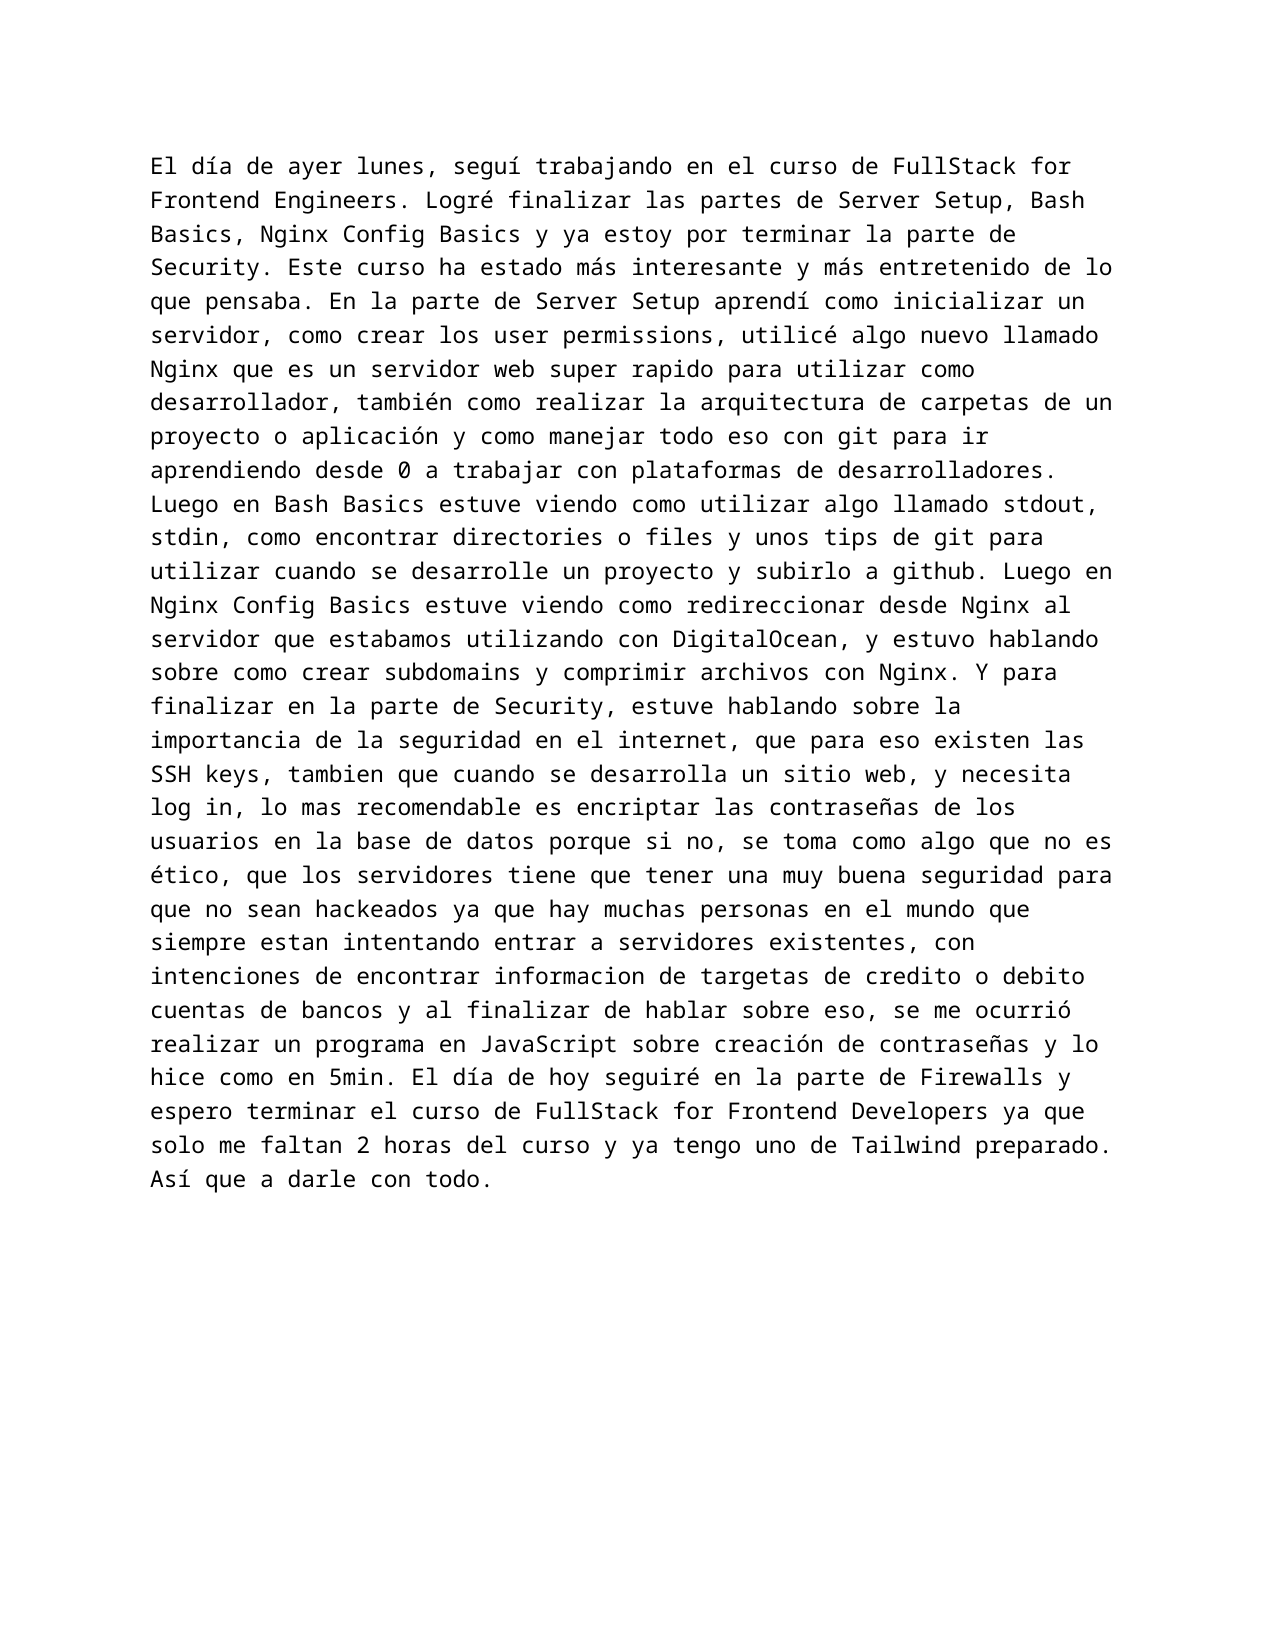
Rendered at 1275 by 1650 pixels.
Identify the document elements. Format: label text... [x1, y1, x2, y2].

text El día de ayer lunes, seguí trabajando en el curso de FullStack for Frontend Engineers. Logré finalizar las partes de Server Setup, Bash Basics, Nginx Config Basics y ya estoy por terminar la parte de Security. Este curso ha estado más interesante y más entretenido de lo que pensaba. En la parte de Server Setup aprendí como inicializar un servidor, como crear los user permissions, utilicé algo nuevo llamado Nginx que es un servidor web super rapido para utilizar como desarrollador, también como realizar la arquitectura de carpetas de un proyecto o aplicación y como manejar todo eso con git para ir aprendiendo desde 0 a trabajar con plataformas de desarrolladores. Luego en Bash Basics estuve viendo como utilizar algo llamado stdout, stdin, como encontrar directories o files y unos tips de git para utilizar cuando se desarrolle un proyecto y subirlo a github. Luego en Nginx Config Basics estuve viendo como redireccionar desde Nginx al servidor que estabamos utilizando con DigitalOcean, y estuvo hablando sobre como crear subdomains y comprimir archivos con Nginx. Y para finalizar en la parte de Security, estuve hablando sobre la importancia de la seguridad en el internet, que para eso existen las SSH keys, tambien que cuando se desarrolla un sitio web, y necesita log in, lo mas recomendable es encriptar las contraseñas de los usuarios en la base de datos porque si no, se toma como algo que no es ético, que los servidores tiene que tener una muy buena seguridad para que no sean hackeados ya que hay muchas personas en el mundo que siempre estan intentando entrar a servidores existentes, con intenciones de encontrar informacion de targetas de credito o debito cuentas de bancos y al finalizar de hablar sobre eso, se me ocurrió realizar un programa en JavaScript sobre creación de contraseñas y lo hice como en 5min. El día de hoy seguiré en la parte de Firewalls y espero terminar el curso de FullStack for Frontend Developers ya que solo me faltan 2 horas del curso y ya tengo uno de Tailwind preparado. Así que a darle con todo. [150, 150, 1125, 1194]
